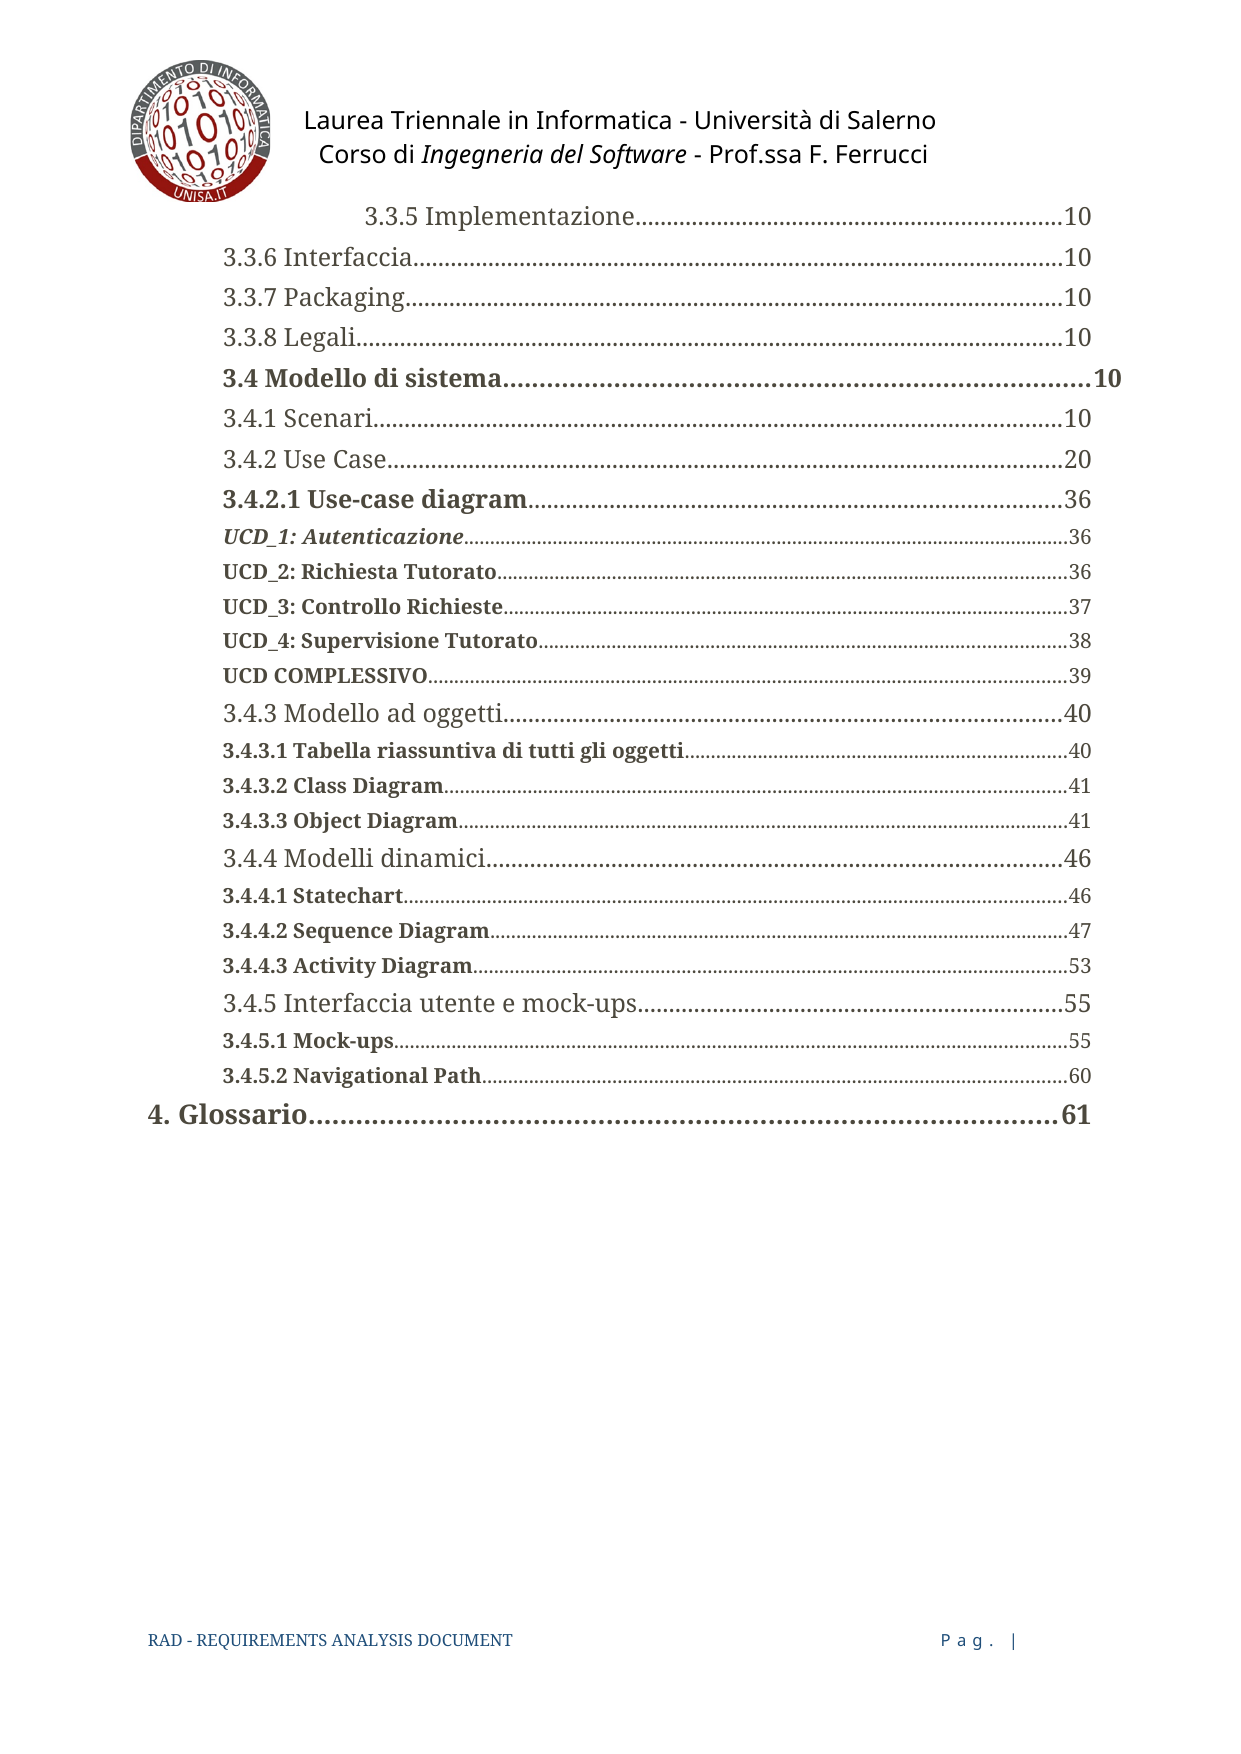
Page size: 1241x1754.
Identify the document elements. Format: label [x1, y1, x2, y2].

picture [129, 60, 271, 201]
